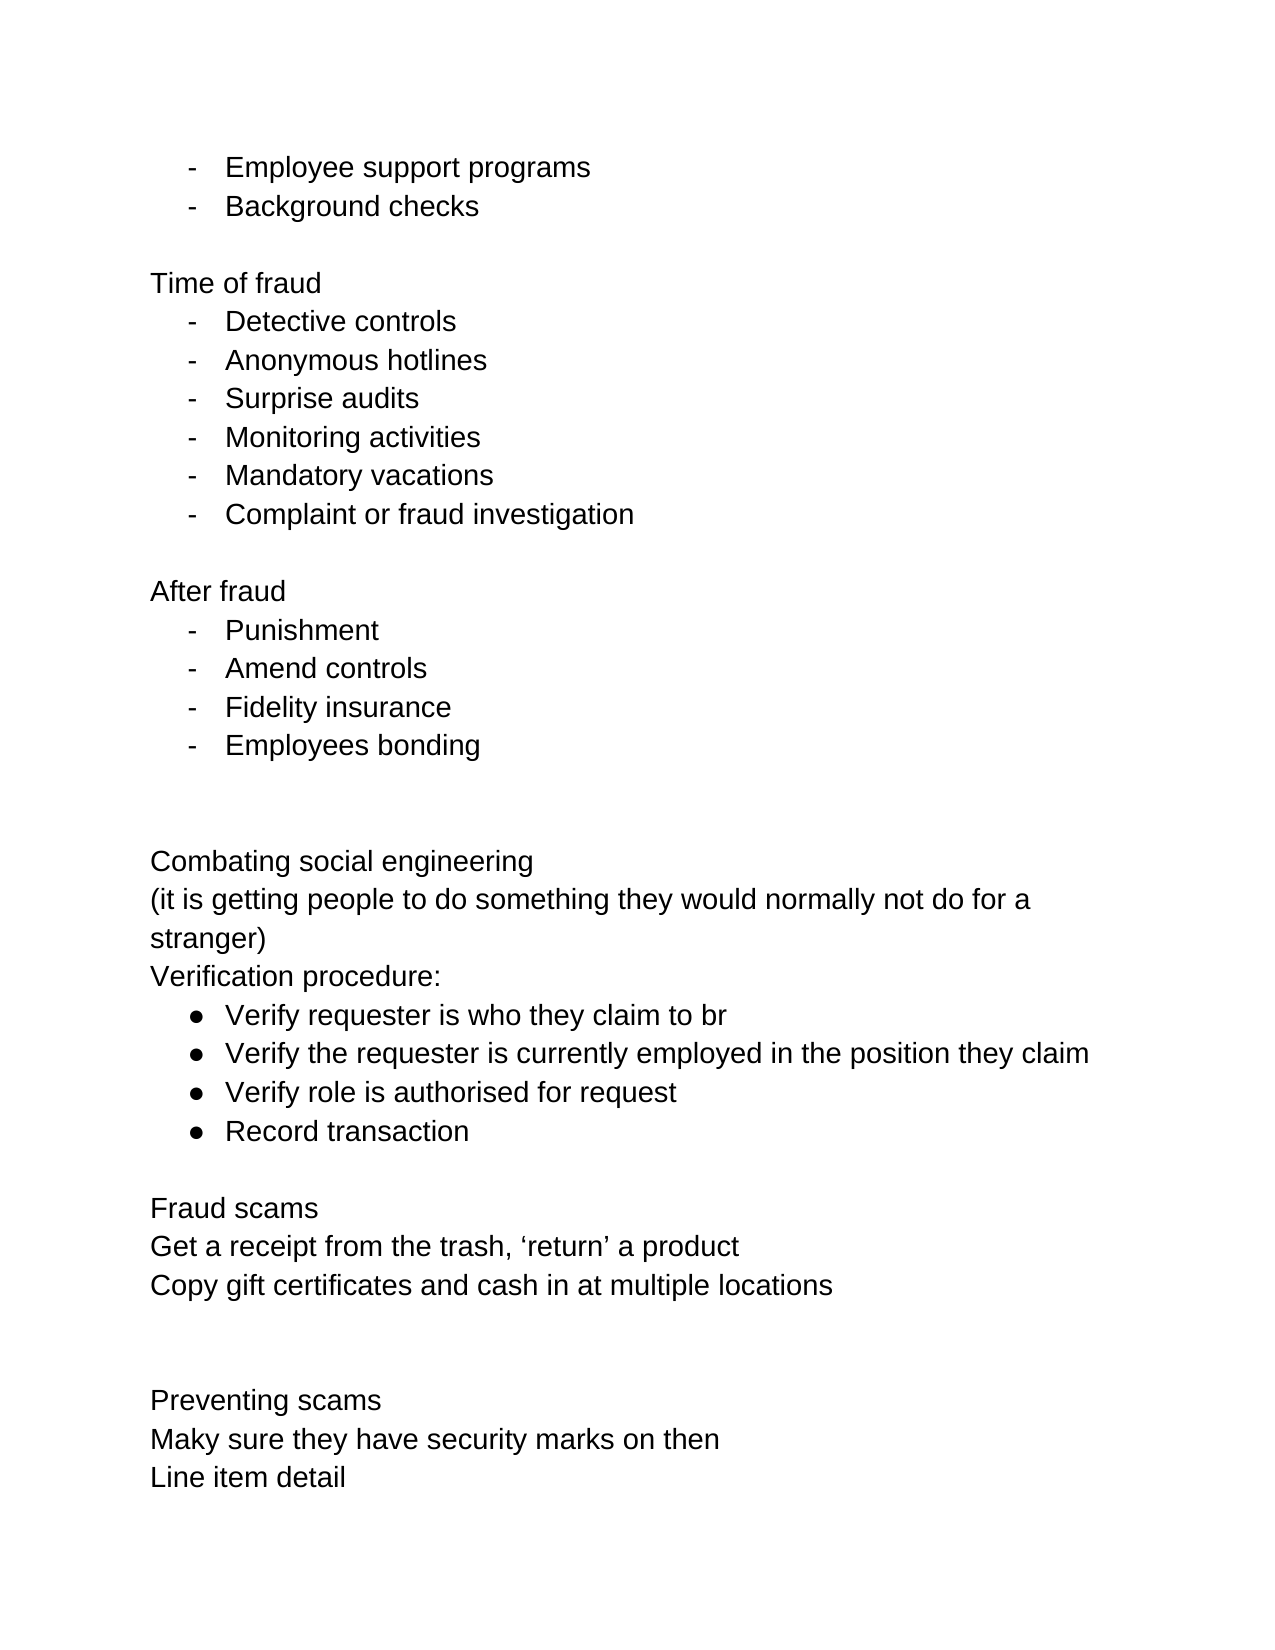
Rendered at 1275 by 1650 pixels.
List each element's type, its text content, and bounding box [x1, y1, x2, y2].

text Line item detail [150, 1460, 1125, 1494]
list Mandatory vacations [187, 458, 1125, 492]
list Fidelity insurance [187, 689, 1125, 723]
text After fraud [150, 574, 1125, 607]
list Complaint or fraud investigation [187, 497, 1125, 530]
list Punishment [187, 612, 1125, 646]
text Verification procedure: [150, 959, 1125, 993]
text Fraud scams [150, 1191, 1125, 1224]
list Amend controls [187, 651, 1125, 684]
list Background checks [187, 188, 1125, 222]
list Monitoring activities [187, 420, 1125, 453]
text Get a receipt from the trash, ‘return’ a product [150, 1229, 1125, 1263]
list Record transaction [187, 1113, 1125, 1147]
list Verify requester is who they claim to br [187, 998, 1125, 1031]
list Surprise audits [187, 381, 1125, 415]
text Combating social engineering [150, 844, 1125, 877]
text Preventing scams [150, 1383, 1125, 1417]
list Verify role is authorised for request [187, 1075, 1125, 1108]
list Employees bonding [187, 728, 1125, 762]
text Maky sure they have security marks on then [150, 1422, 1125, 1455]
text Time of fraud [150, 266, 1125, 299]
list Verify the requester is currently employed in the position they claim [187, 1036, 1125, 1070]
list Employee support programs [187, 150, 1125, 183]
list Anonymous hotlines [187, 343, 1125, 376]
list Detective controls [187, 304, 1125, 338]
text (it is getting people to do something they would normally not do for a stranger) [150, 882, 1125, 954]
text Copy gift certificates and cash in at multiple locations [150, 1268, 1125, 1301]
